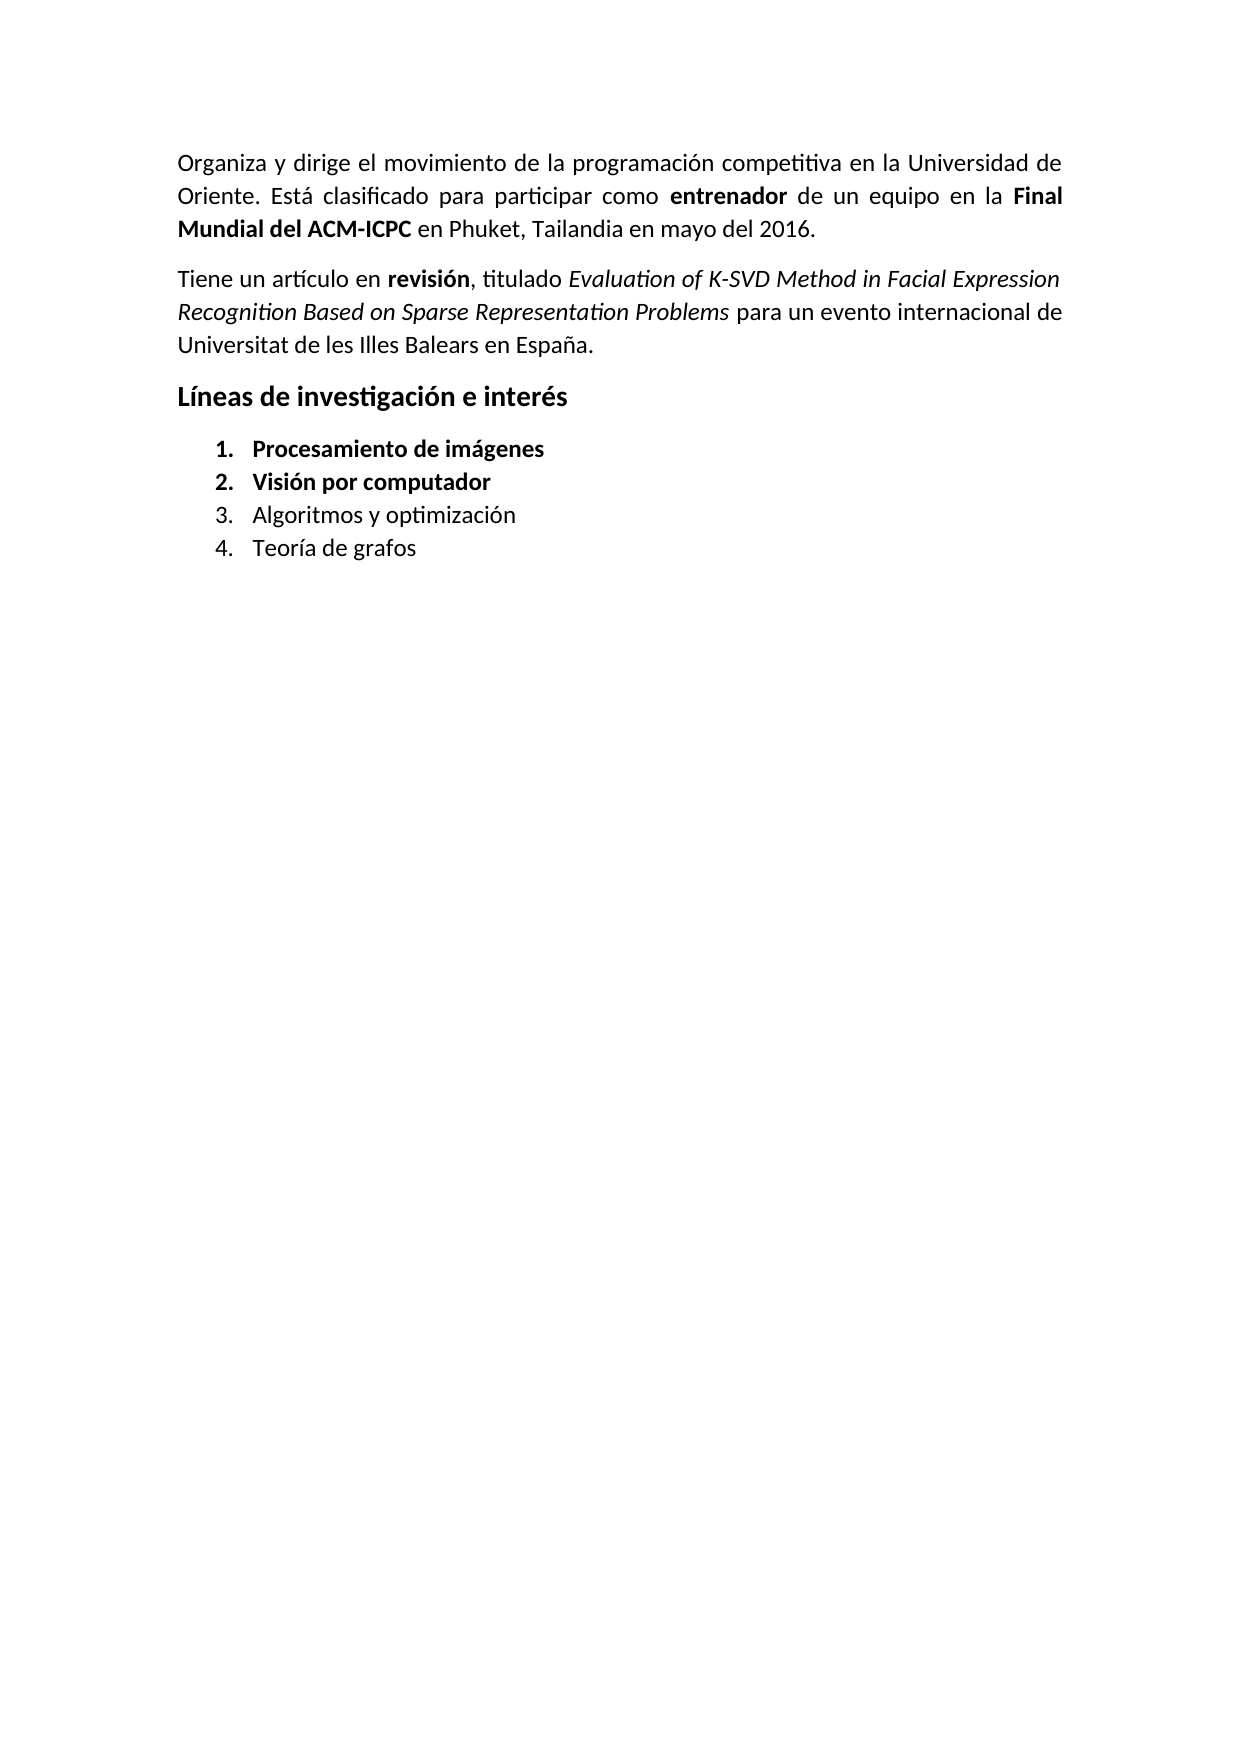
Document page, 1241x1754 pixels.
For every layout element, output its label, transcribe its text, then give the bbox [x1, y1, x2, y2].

list Procesamiento de imágenes [215, 433, 1063, 464]
list Teoría de grafos [215, 532, 1063, 563]
list Algoritmos y optimización [215, 499, 1063, 530]
list Visión por computador [215, 466, 1063, 497]
text Líneas de investigación e interés [177, 378, 1063, 414]
text Tiene un artículo en revisión, titulado Evaluation of K-SVD Method in Facial Expression Recognition Based on Sparse Representation Problems para un evento internacional de Universitat de les Illes Balears en España. [177, 263, 1063, 359]
text Organiza y dirige el movimiento de la programación competitiva en la Universidad de Oriente. Está clasificado para participar como entrenador de un equipo en la Final Mundial del ACM-ICPC en Phuket, Tailandia en mayo del 2016. [177, 148, 1063, 244]
